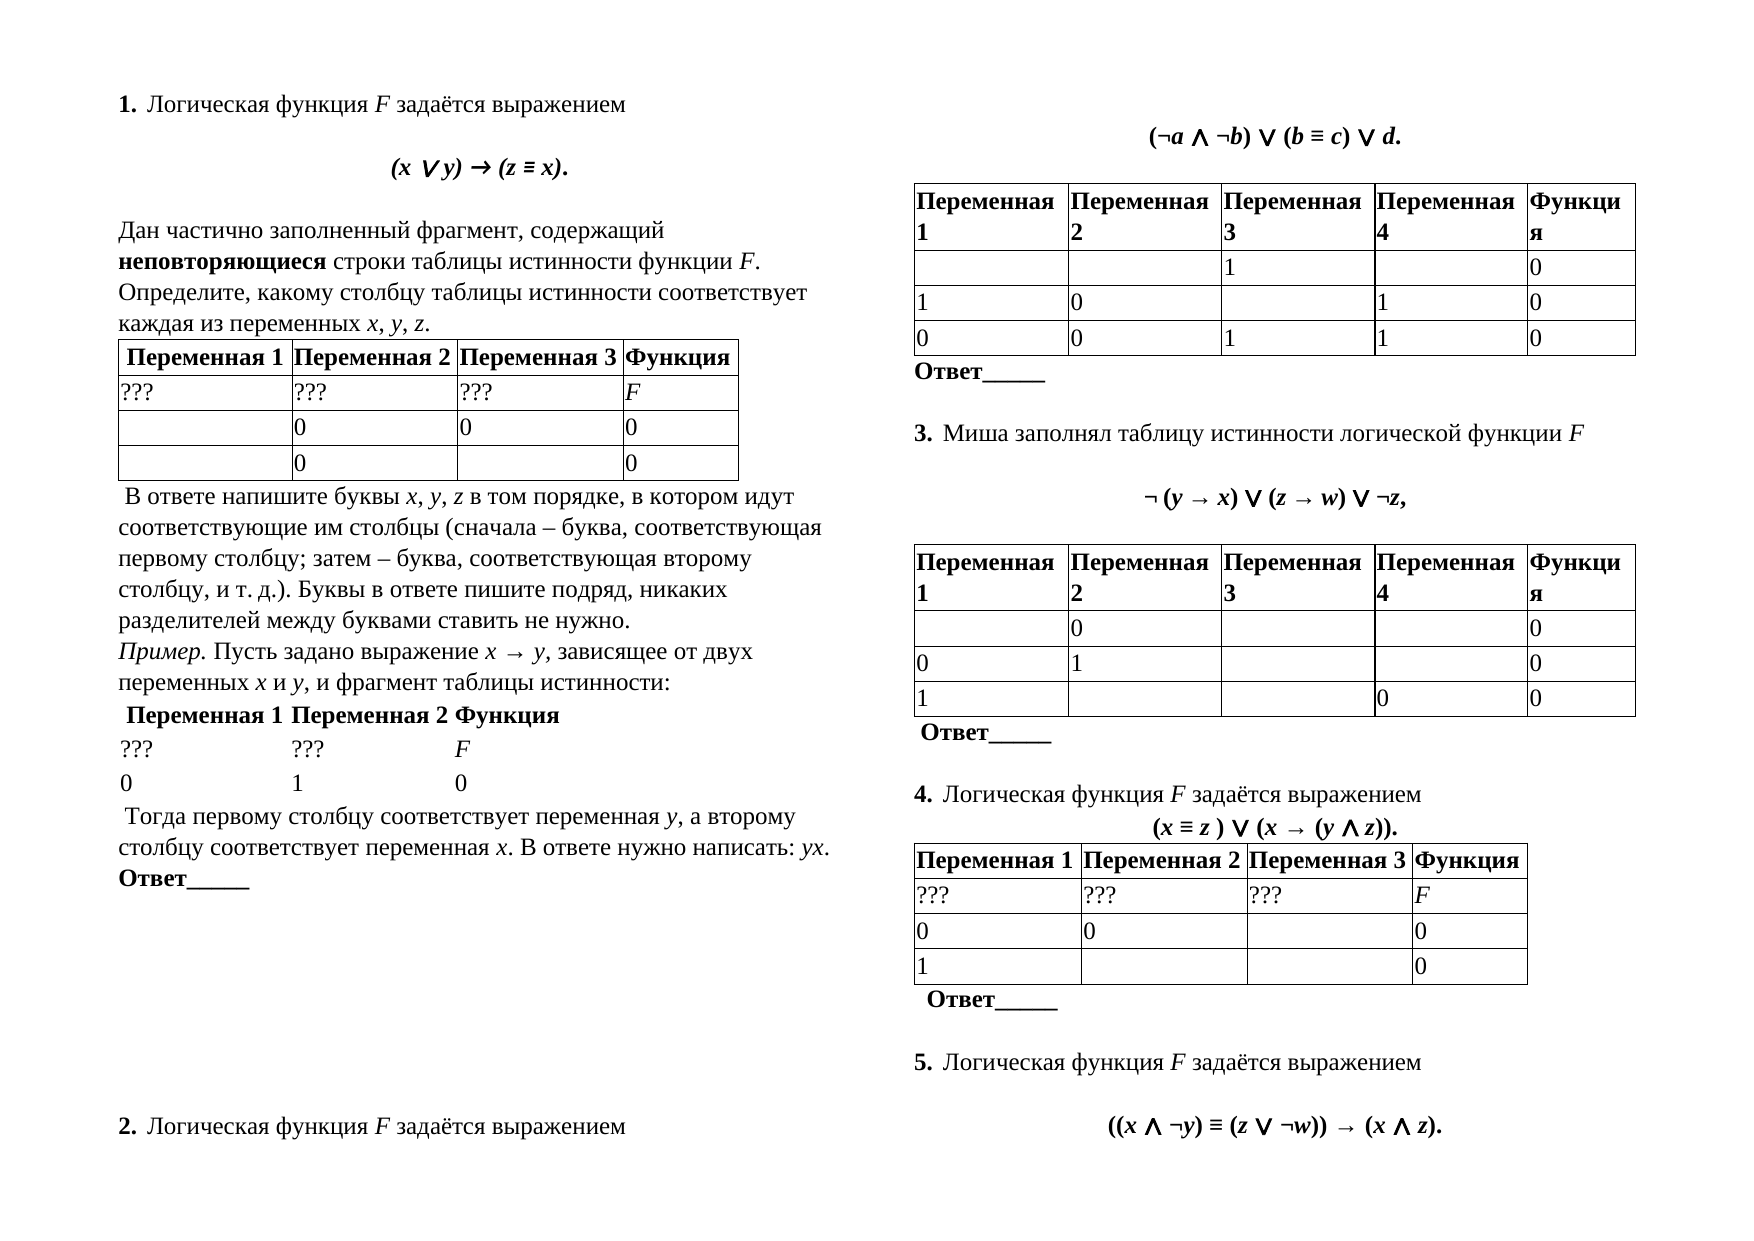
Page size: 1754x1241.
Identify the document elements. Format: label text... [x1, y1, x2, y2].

text 5. Логическая функция F задаётся выражением [914, 1047, 1636, 1075]
table_cell 0 [1069, 611, 1221, 646]
table_cell [1222, 611, 1374, 646]
text (x ≡ z ) ∨ (x → (y ∧ z)). [914, 810, 1636, 840]
table_cell [1222, 682, 1374, 716]
table_header Переменная 2 [1069, 545, 1221, 610]
text Тогда первому столбцу соответствует переменная y, а второму столбцу соответствует переменная x. В ответе нужно написать: yx. [118, 801, 840, 861]
table_cell 1 [290, 767, 453, 801]
table_cell ??? [118, 733, 289, 767]
table_cell [915, 251, 1068, 285]
text 2. Логическая функция F задаётся выражением [118, 1111, 840, 1140]
table_cell [1376, 251, 1527, 285]
table_cell 1 [1069, 647, 1221, 681]
table_header Переменная 4 [1376, 184, 1527, 249]
table_cell 0 [624, 411, 738, 445]
text 4. Логическая функция F задаётся выражением [914, 779, 1636, 808]
table_cell 0 [624, 446, 738, 480]
table_cell 0 [1413, 949, 1527, 983]
table_cell [1222, 647, 1374, 681]
table_header Функция [1528, 545, 1635, 610]
text Дан частично заполненный фрагмент, содержащий неповторяющиеся строки таблицы истинности функции F. [118, 215, 840, 275]
table_cell [1069, 682, 1221, 716]
table_header Переменная 4 [1376, 545, 1527, 610]
table_cell [1376, 647, 1527, 681]
text 1. Логическая функция F задаётся выражением [118, 89, 840, 117]
table_header Функция [624, 340, 738, 374]
text ¬ (y → x) ∨ (z → w) ∨ ¬z, [914, 480, 1636, 511]
table_header Функция [1528, 184, 1635, 249]
table_cell 1 [1222, 251, 1374, 285]
table_cell [1082, 949, 1247, 983]
table_cell [119, 446, 292, 480]
text ((x ∧ ¬y) ≡ (z ∨ ¬w)) → (x ∧ z). [914, 1109, 1636, 1139]
text Определите, какому столбцу таблицы истинности соответствует каждая из переменных x, y, z. [118, 277, 840, 337]
table_cell ??? [458, 376, 623, 410]
table_cell 1 [915, 682, 1068, 716]
table_cell 1 [1376, 321, 1527, 355]
table_cell 0 [1376, 682, 1527, 716]
text Пример. Пусть задано выражение x → y, зависящее от двух переменных x и y, и фрагмент таблицы истинности: [118, 636, 840, 696]
text Ответ_____ [914, 984, 1636, 1013]
text 3. Миша заполнял таблицу истинности логической функции F [914, 418, 1636, 447]
table_header Переменная 2 [1069, 184, 1221, 249]
table_cell 0 [1528, 286, 1635, 320]
table_cell [915, 611, 1068, 646]
table_cell 1 [1376, 286, 1527, 320]
table_cell ??? [915, 879, 1081, 913]
table_header Переменная 3 [1222, 184, 1374, 249]
table_cell 0 [1528, 251, 1635, 285]
table_cell ??? [290, 733, 453, 767]
table_cell 0 [293, 446, 457, 480]
table_cell ??? [119, 376, 292, 410]
table_cell 1 [915, 949, 1081, 983]
table_header Переменная 1 [915, 545, 1068, 610]
table_cell 0 [915, 321, 1068, 355]
text Ответ_____ [914, 717, 1636, 746]
text В ответе напишите буквы x, y, z в том порядке, в котором идут соответствующие им столбцы (сначала – буква, соответствующая первому столбцу; затем – буква, соответствующая второму столбцу, и т. д.). Буквы в ответе пишите подряд, никаких разделителей между буквами ставить не нужно. [118, 481, 840, 634]
table_header Переменная 3 [458, 340, 623, 374]
table_header Переменная 2 [1082, 844, 1247, 878]
text Ответ_____ [914, 356, 1636, 385]
table_cell 0 [1528, 682, 1635, 716]
table_cell [1222, 286, 1374, 320]
table_cell 0 [118, 767, 289, 801]
table_header Переменная 1 [118, 699, 289, 733]
table_header Переменная 3 [1248, 844, 1412, 878]
table_cell 0 [1069, 321, 1221, 355]
table_cell [1248, 949, 1412, 983]
table_cell [119, 411, 292, 445]
table_cell 1 [1222, 321, 1374, 355]
table_header Переменная 1 [915, 844, 1081, 878]
table_cell 0 [1069, 286, 1221, 320]
table_cell 0 [458, 411, 623, 445]
table_cell 0 [1082, 914, 1247, 948]
table_header Функция [1413, 844, 1527, 878]
table_cell 0 [1528, 321, 1635, 355]
table_cell 0 [1413, 914, 1527, 948]
table_cell F [624, 376, 738, 410]
table_cell [1069, 251, 1221, 285]
table_header Функция [453, 699, 566, 733]
table_cell F [1413, 879, 1527, 913]
text Ответ_____ [118, 863, 840, 892]
table_cell F [453, 733, 566, 767]
text (x ∨ y) → (z ≡ x). [118, 151, 840, 182]
table_header Переменная 3 [1222, 545, 1374, 610]
table_header Переменная 2 [290, 699, 453, 733]
table_cell [1376, 611, 1527, 646]
table_cell 0 [915, 914, 1081, 948]
table_cell ??? [293, 376, 457, 410]
table_cell 0 [1528, 647, 1635, 681]
table_cell [1248, 914, 1412, 948]
table_cell 0 [915, 647, 1068, 681]
table_header Переменная 1 [915, 184, 1068, 249]
table_cell ??? [1082, 879, 1247, 913]
table_cell ??? [1248, 879, 1412, 913]
table_cell [458, 446, 623, 480]
table_header Переменная 1 [119, 340, 292, 374]
table_cell 1 [915, 286, 1068, 320]
text (¬a ∧ ¬b) ∨ (b ≡ c) ∨ d. [914, 120, 1636, 150]
table_cell 0 [1528, 611, 1635, 646]
table_header Переменная 2 [293, 340, 457, 374]
table_cell 0 [453, 767, 566, 801]
table_cell 0 [293, 411, 457, 445]
